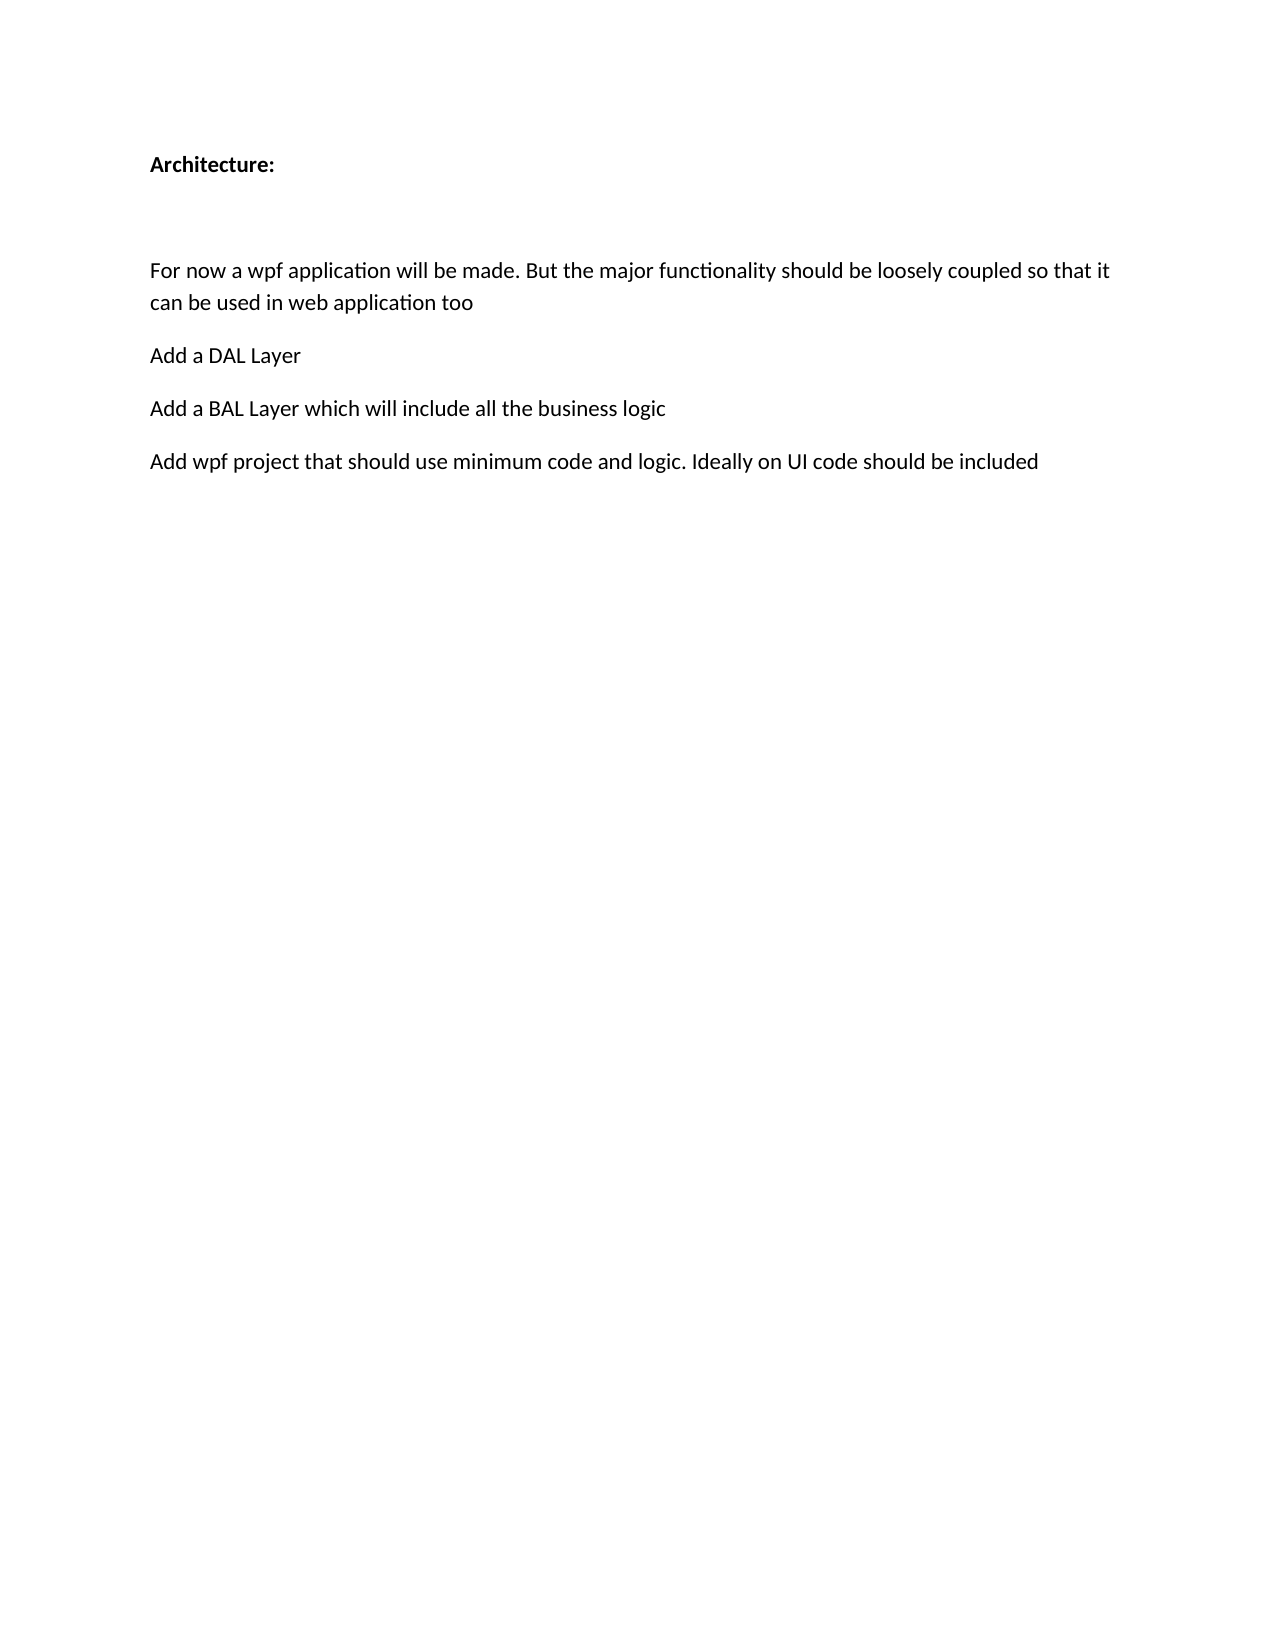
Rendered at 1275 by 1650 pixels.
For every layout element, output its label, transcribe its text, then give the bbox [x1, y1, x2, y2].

text Architecture: [150, 150, 1125, 178]
text Add a DAL Layer [150, 341, 1125, 369]
text Add a BAL Layer which will include all the business logic [150, 394, 1125, 422]
text Add wpf project that should use minimum code and logic. Ideally on UI code should be included [150, 447, 1125, 475]
text For now a wpf application will be made. But the major functionality should be loosely coupled so that it can be used in web application too [150, 256, 1125, 316]
